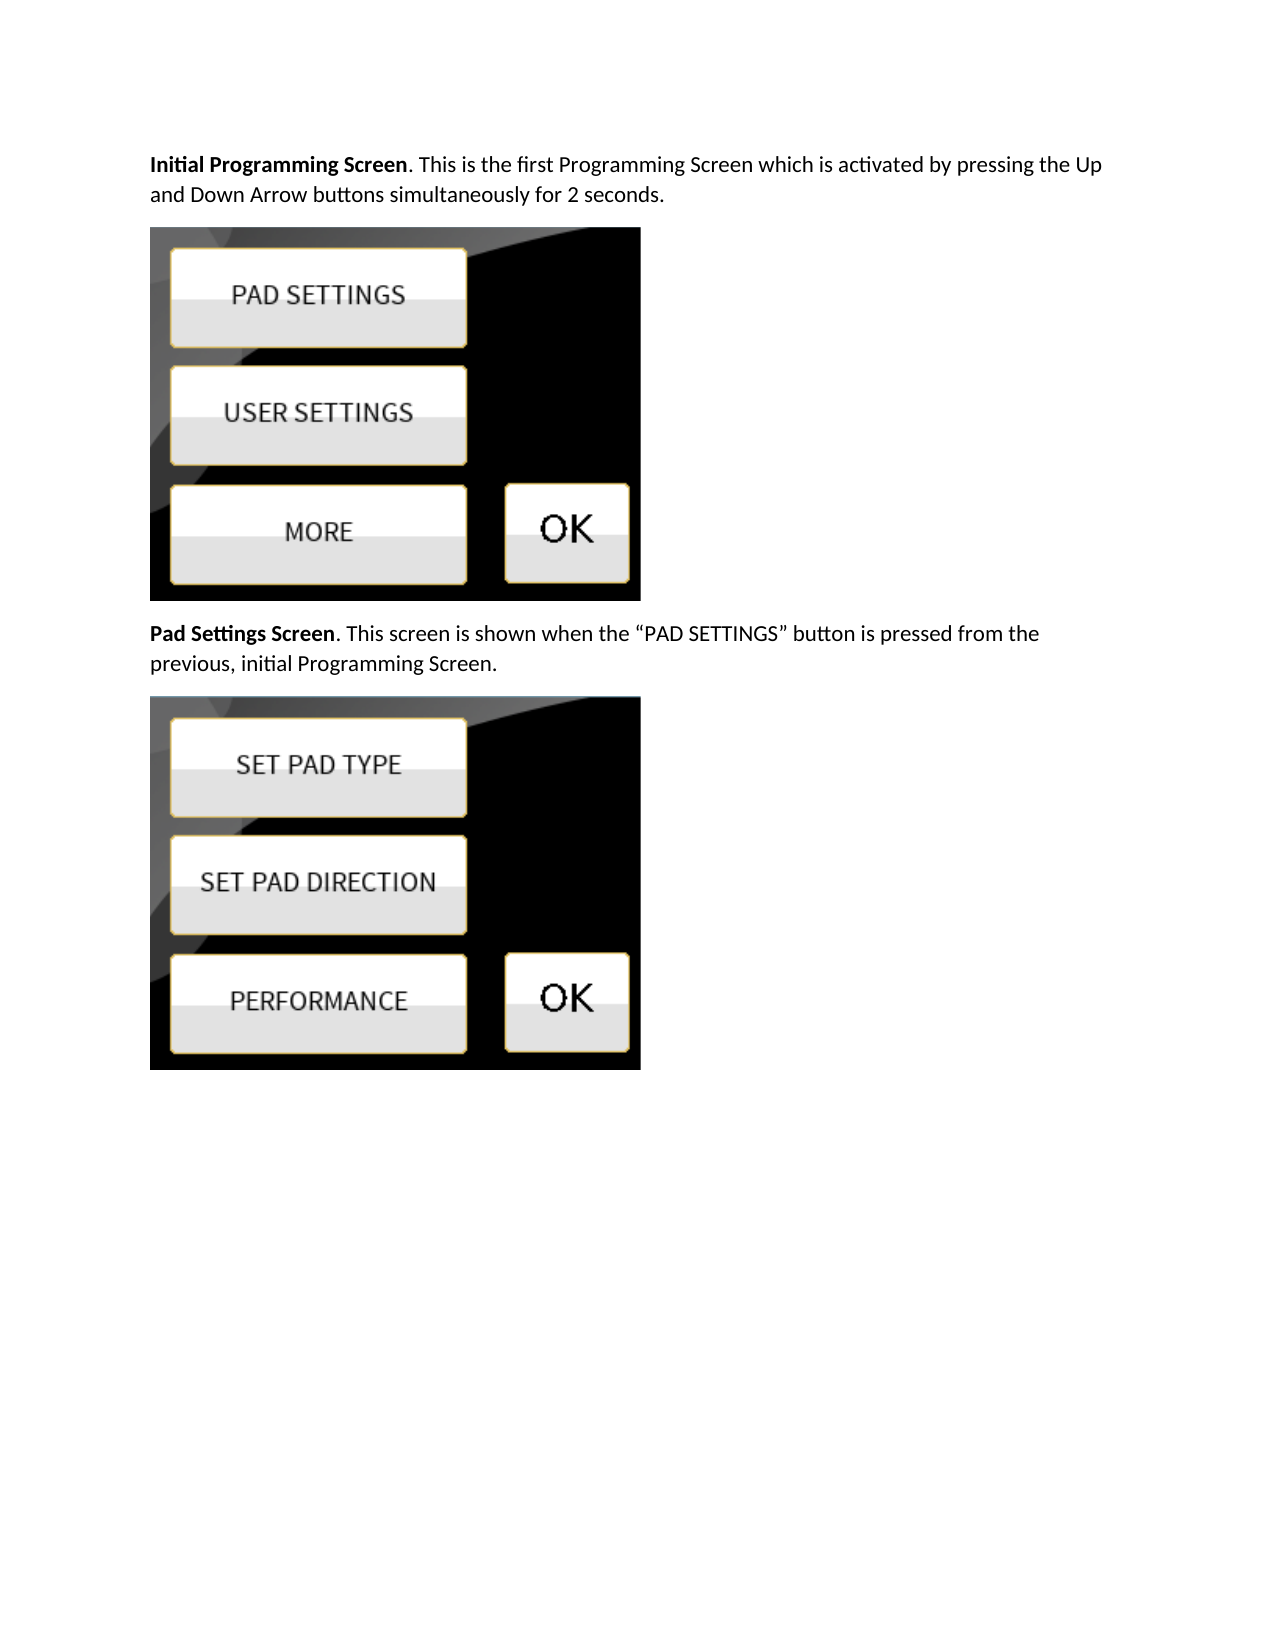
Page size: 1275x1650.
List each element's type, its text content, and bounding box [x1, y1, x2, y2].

picture [150, 696, 641, 1070]
picture [150, 227, 641, 601]
text Pad Settings Screen. This screen is shown when the “PAD SETTINGS” button is pressed from the previous, initial Programming Screen. [150, 619, 1125, 678]
text Initial Programming Screen. This is the first Programming Screen which is activated by pressing the Up and Down Arrow buttons simultaneously for 2 seconds. [150, 150, 1125, 208]
